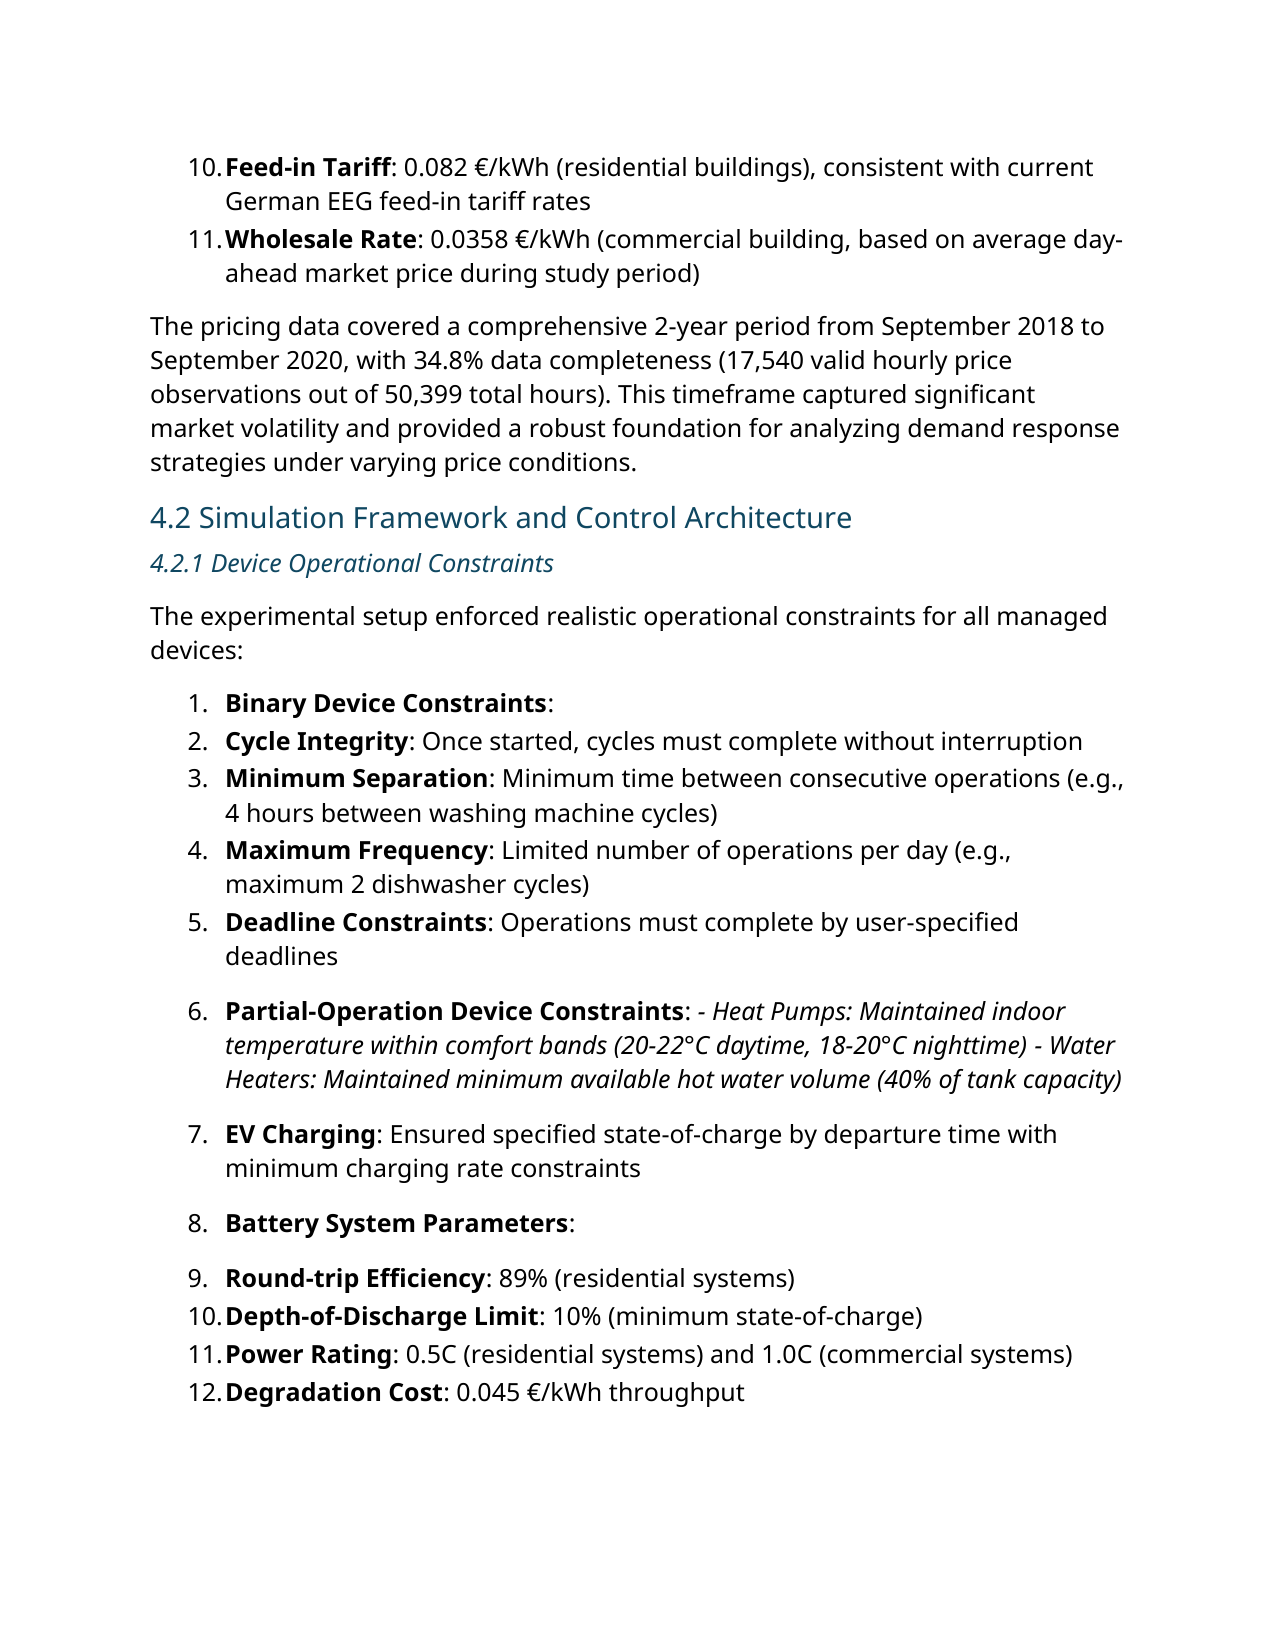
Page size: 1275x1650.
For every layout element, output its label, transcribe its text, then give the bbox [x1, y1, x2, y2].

list Minimum Separation: Minimum time between consecutive operations (e.g., 4 hours between washing machine cycles) [187, 761, 1125, 829]
subtitle 4.2.1 Device Operational Constraints [150, 546, 1125, 580]
subtitle 4.2 Simulation Framework and Control Architecture [150, 498, 1125, 537]
list Power Rating: 0.5C (residential systems) and 1.0C (commercial systems) [187, 1336, 1125, 1370]
list Degradation Cost: 0.045 €/kWh throughput [187, 1374, 1125, 1408]
list Partial-Operation Device Constraints: - Heat Pumps: Maintained indoor temperature within comfort bands (20-22°C daytime, 18-20°C nighttime) - Water Heaters: Maintained minimum available hot water volume (40% of tank capacity) [187, 994, 1125, 1096]
list Binary Device Constraints: [187, 686, 1125, 719]
list Depth-of-Discharge Limit: 10% (minimum state-of-charge) [187, 1298, 1125, 1333]
list Maximum Frequency: Limited number of operations per day (e.g., maximum 2 dishwasher cycles) [187, 833, 1125, 901]
list Deadline Constraints: Operations must complete by user-specified deadlines [187, 905, 1125, 973]
text The experimental setup enforced realistic operational constraints for all managed devices: [150, 599, 1125, 667]
list Wholesale Rate: 0.0358 €/kWh (commercial building, based on average day-ahead market price during study period) [187, 222, 1125, 290]
text The pricing data covered a comprehensive 2-year period from September 2018 to September 2020, with 34.8% data completeness (17,540 valid hourly price observations out of 50,399 total hours). This timeframe captured significant market volatility and provided a robust foundation for analyzing demand response strategies under varying price conditions. [150, 309, 1125, 479]
list Battery System Parameters: [187, 1206, 1125, 1240]
list EV Charging: Ensured specified state-of-charge by departure time with minimum charging rate constraints [187, 1117, 1125, 1185]
list Round-trip Efficiency: 89% (residential systems) [187, 1261, 1125, 1295]
list Cycle Integrity: Once started, cycles must complete without interruption [187, 723, 1125, 757]
list Feed-in Tariff: 0.082 €/kWh (residential buildings), consistent with current German EEG feed-in tariff rates [187, 150, 1125, 218]
